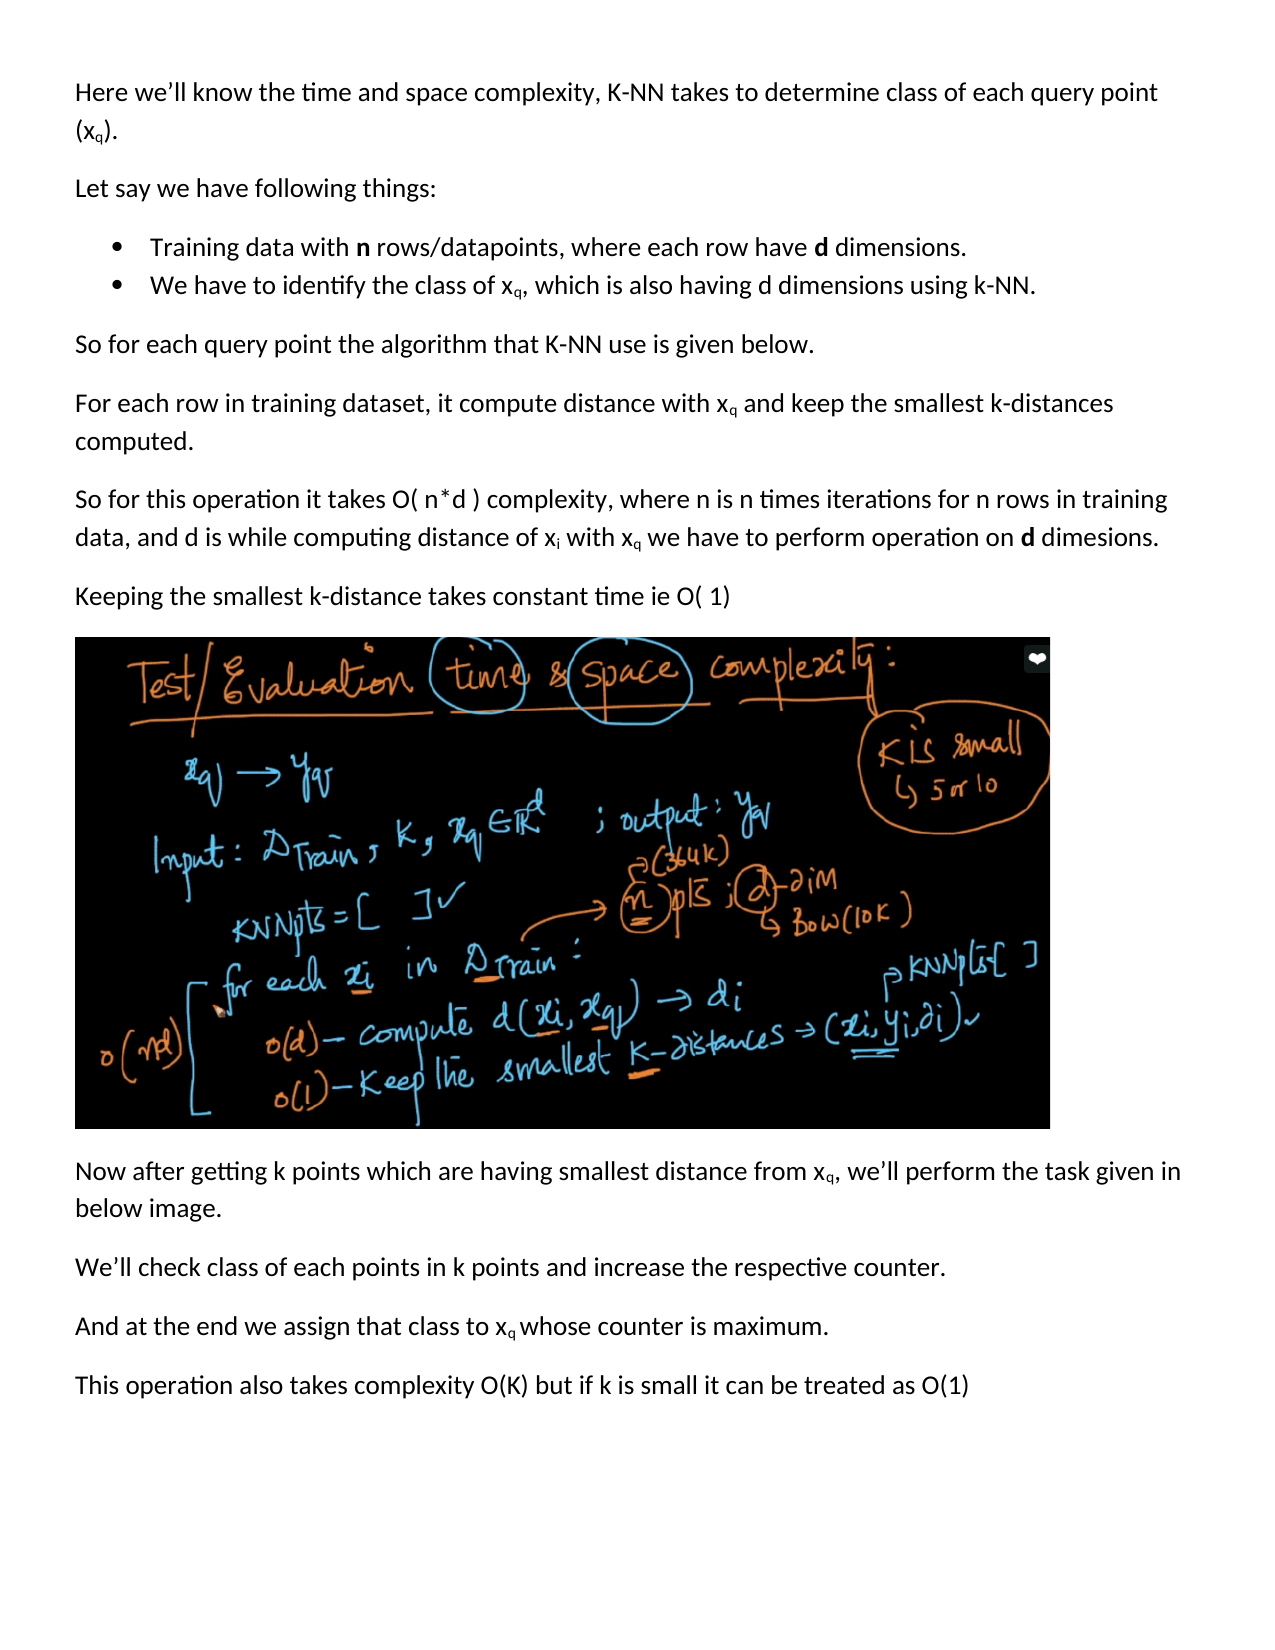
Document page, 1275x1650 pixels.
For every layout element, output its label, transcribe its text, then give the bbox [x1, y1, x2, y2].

text So for this operation it takes O( n*d ) complexity, where n is n times iterations for n rows in training data, and d is while computing distance of xi with xq we have to perform operation on d dimesions. [75, 482, 1200, 553]
text And at the end we assign that class to xq whose counter is maximum. [75, 1309, 1200, 1342]
text For each row in training dataset, it compute distance with xq and keep the smallest k-distances computed. [75, 386, 1200, 457]
list We have to identify the class of xq, which is also having d dimensions using k-NN. [112, 268, 1200, 301]
text So for each query point the algorithm that K-NN use is given below. [75, 327, 1200, 360]
text This operation also takes complexity O(K) but if k is small it can be treated as O(1) [75, 1368, 1200, 1401]
text Let say we have following things: [75, 172, 1200, 205]
picture [75, 637, 1050, 1129]
text Keeping the smallest k-distance takes constant time ie O( 1) [75, 579, 1200, 612]
text Here we’ll know the time and space complexity, K-NN takes to determine class of each query point (xq). [75, 75, 1200, 146]
text Now after getting k points which are having smallest distance from xq, we’ll perform the task given in below image. [75, 1154, 1200, 1225]
text We’ll check class of each points in k points and increase the respective counter. [75, 1250, 1200, 1283]
list Training data with n rows/datapoints, where each row have d dimensions. [112, 230, 1200, 263]
